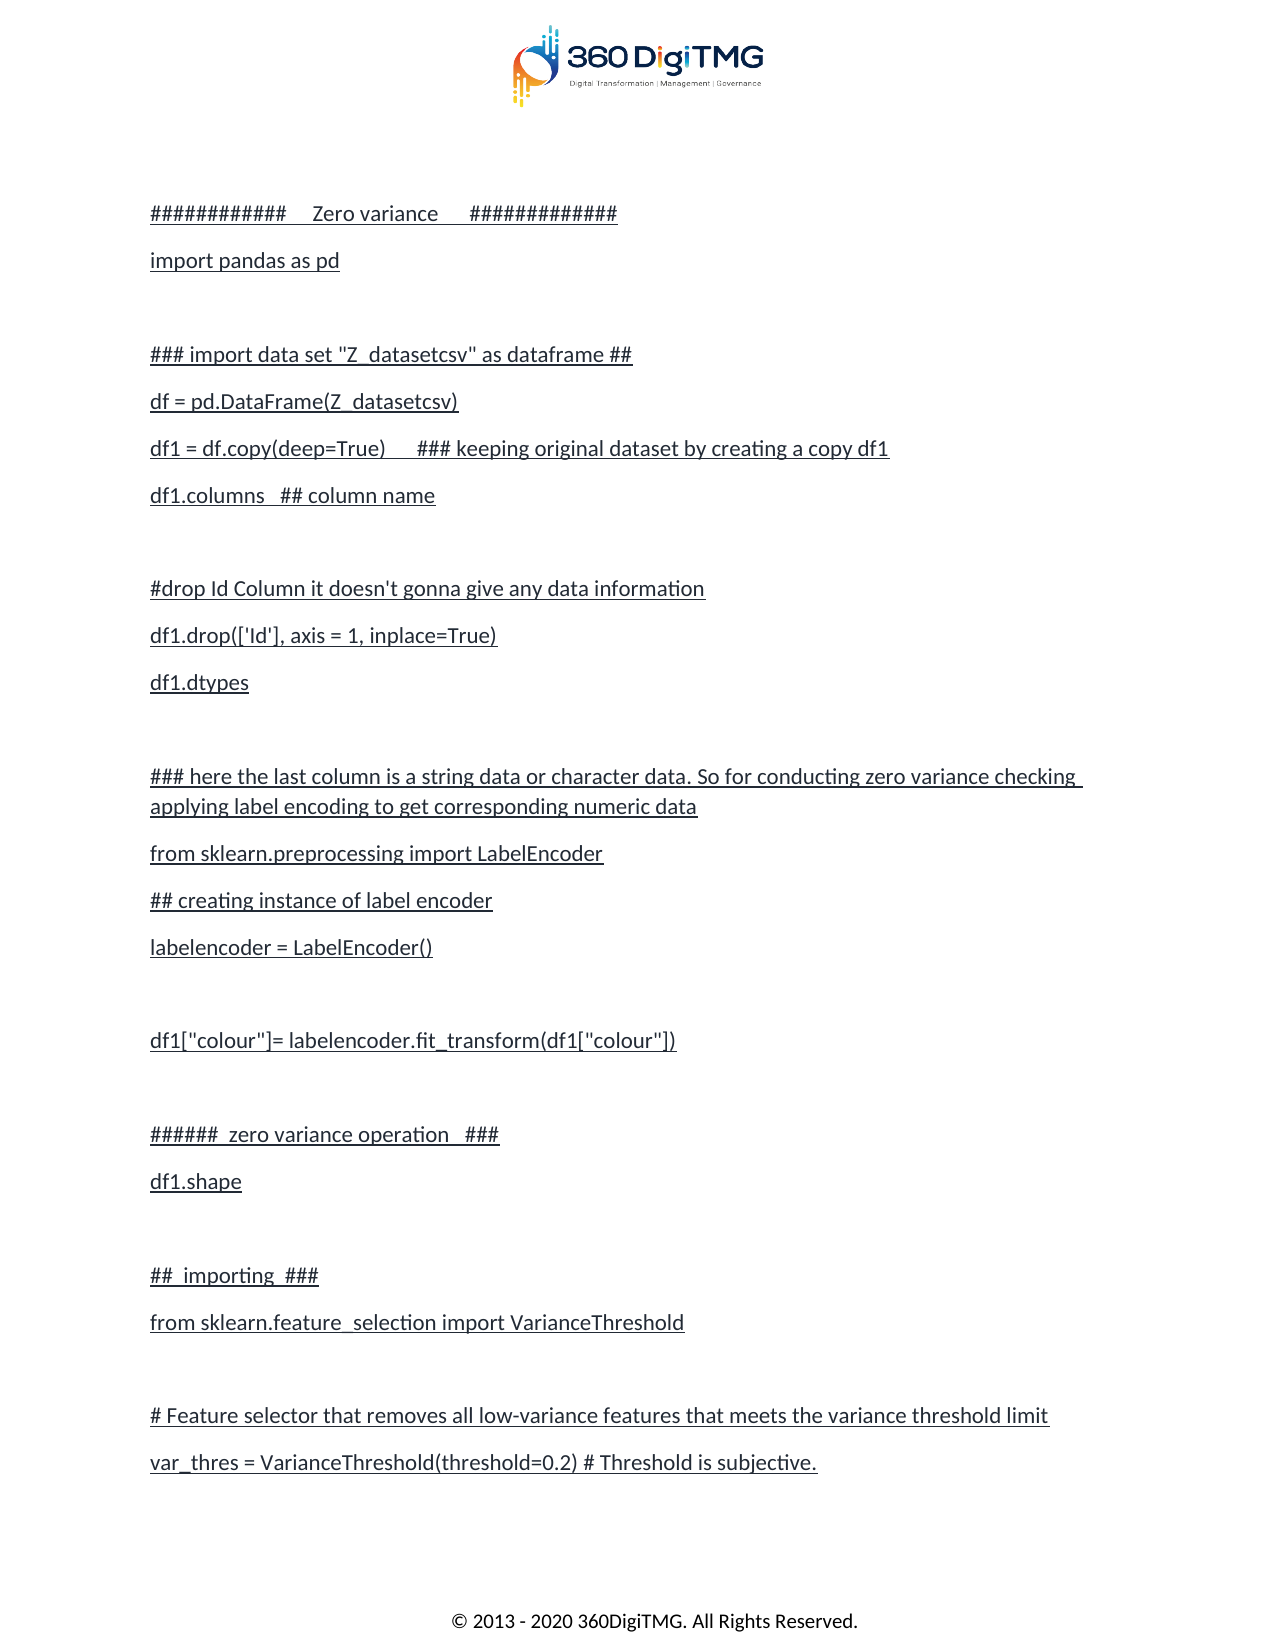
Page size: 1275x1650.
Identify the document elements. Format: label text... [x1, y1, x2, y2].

text ## importing ### [150, 1261, 1125, 1289]
text df1.shape [150, 1167, 1125, 1195]
text ###### zero variance operation ### [150, 1120, 1125, 1148]
text df1.dtypes [150, 668, 1125, 696]
text df1.drop(['Id'], axis = 1, inplace=True) [150, 621, 1125, 649]
text ### here the last column is a string data or character data. So for conducting zero variance checking applying label encoding to get corresponding numeric data [150, 762, 1125, 820]
text df1["colour"]= labelencoder.fit_transform(df1["colour"]) [150, 1027, 1125, 1055]
picture [492, 7, 784, 126]
text ### import data set "Z_datasetcsv" as dataframe ## [150, 340, 1125, 368]
text df = pd.DataFrame(Z_datasetcsv) [150, 387, 1125, 415]
text #drop Id Column it doesn't gonna give any data information [150, 574, 1125, 603]
text ## creating instance of label encoder [150, 886, 1125, 914]
text ############ Zero variance ############# [150, 199, 1125, 228]
text df1.columns ## column name [150, 481, 1125, 509]
text from sklearn.feature_selection import VarianceThreshold [150, 1308, 1125, 1336]
text df1 = df.copy(deep=True) ### keeping original dataset by creating a copy df1 [150, 434, 1125, 462]
text var_thres = VarianceThreshold(threshold=0.2) # Threshold is subjective. [150, 1448, 1125, 1477]
text # Feature selector that removes all low-variance features that meets the variance threshold limit [150, 1402, 1125, 1430]
text from sklearn.preprocessing import LabelEncoder [150, 839, 1125, 867]
text labelencoder = LabelEncoder() [150, 933, 1125, 961]
text import pandas as pd [150, 246, 1125, 274]
